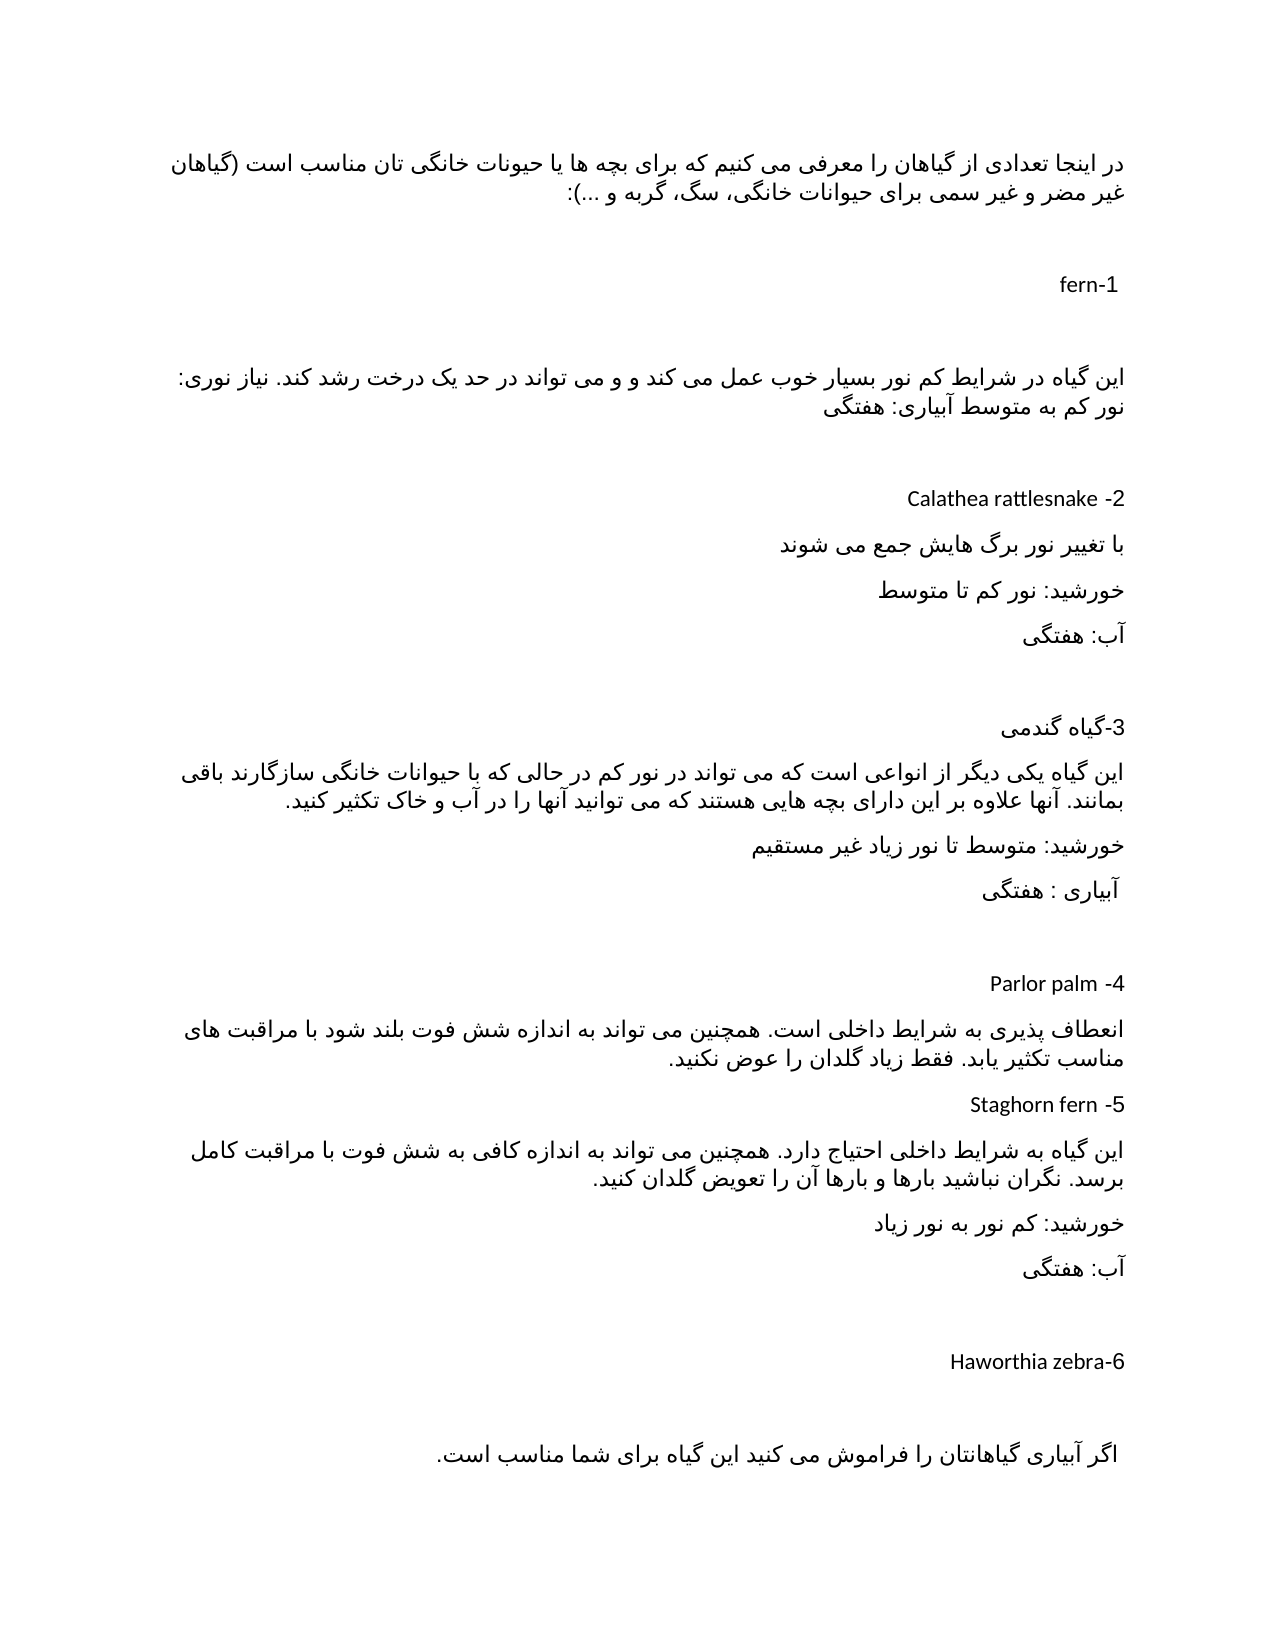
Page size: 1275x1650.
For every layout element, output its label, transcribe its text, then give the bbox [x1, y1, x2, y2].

text 3-گیاه گندمی [150, 714, 1125, 740]
text آب: هفتگی [150, 1255, 1125, 1282]
text 4- Parlor palm [150, 969, 1125, 997]
text 5- Staghorn fern [150, 1090, 1125, 1118]
text این گیاه یکی دیگر از انواعی است که می تواند در نور کم در حالی که با حیوانات خانگی سازگارند باقی بمانند. آنها علاوه بر این دارای بچه هایی هستند که می توانید آنها را در آب و خاک تکثیر کنید. [150, 759, 1125, 813]
text خورشید: نور کم تا متوسط [150, 577, 1125, 603]
text خورشید: کم نور به نور زیاد [150, 1210, 1125, 1237]
text 1-fern [150, 270, 1125, 298]
text آب: هفتگی [150, 622, 1125, 648]
text در اینجا تعدادی از گیاهان را معرفی می کنیم که برای بچه ها یا حیونات خانگی تان مناسب است (گیاهان غیر مضر و غیر سمی برای حیوانات خانگی، سگ، گربه و ...): [150, 150, 1125, 205]
text این گیاه به شرایط داخلی احتیاج دارد. همچنین می تواند به اندازه کافی به شش فوت با مراقبت کامل برسد. نگران نباشید بارها و بارها آن را تعویض گلدان کنید. [150, 1137, 1125, 1191]
text 6-Haworthia zebra [150, 1347, 1125, 1375]
text انعطاف پذیری به شرایط داخلی است. همچنین می تواند به اندازه شش فوت بلند شود با مراقبت های مناسب تکثیر یابد. فقط زیاد گلدان را عوض نکنید. [150, 1016, 1125, 1071]
text 2- Calathea rattlesnake [150, 484, 1125, 513]
text اگر آبیاری گیاهانتان را فراموش می کنید این گیاه برای شما مناسب است. [150, 1441, 1125, 1467]
text با تغییر نور برگ هایش جمع می شوند [150, 531, 1125, 558]
text خورشید: متوسط ​​تا نور زیاد غیر مستقیم [150, 832, 1125, 859]
text آبیاری : هفتگی [150, 877, 1125, 904]
text این گیاه در شرایط کم نور بسیار خوب عمل می کند و و می تواند در حد یک درخت رشد کند. نیاز نوری: نور کم به متوسط ​​آبیاری: هفتگی [150, 364, 1125, 419]
